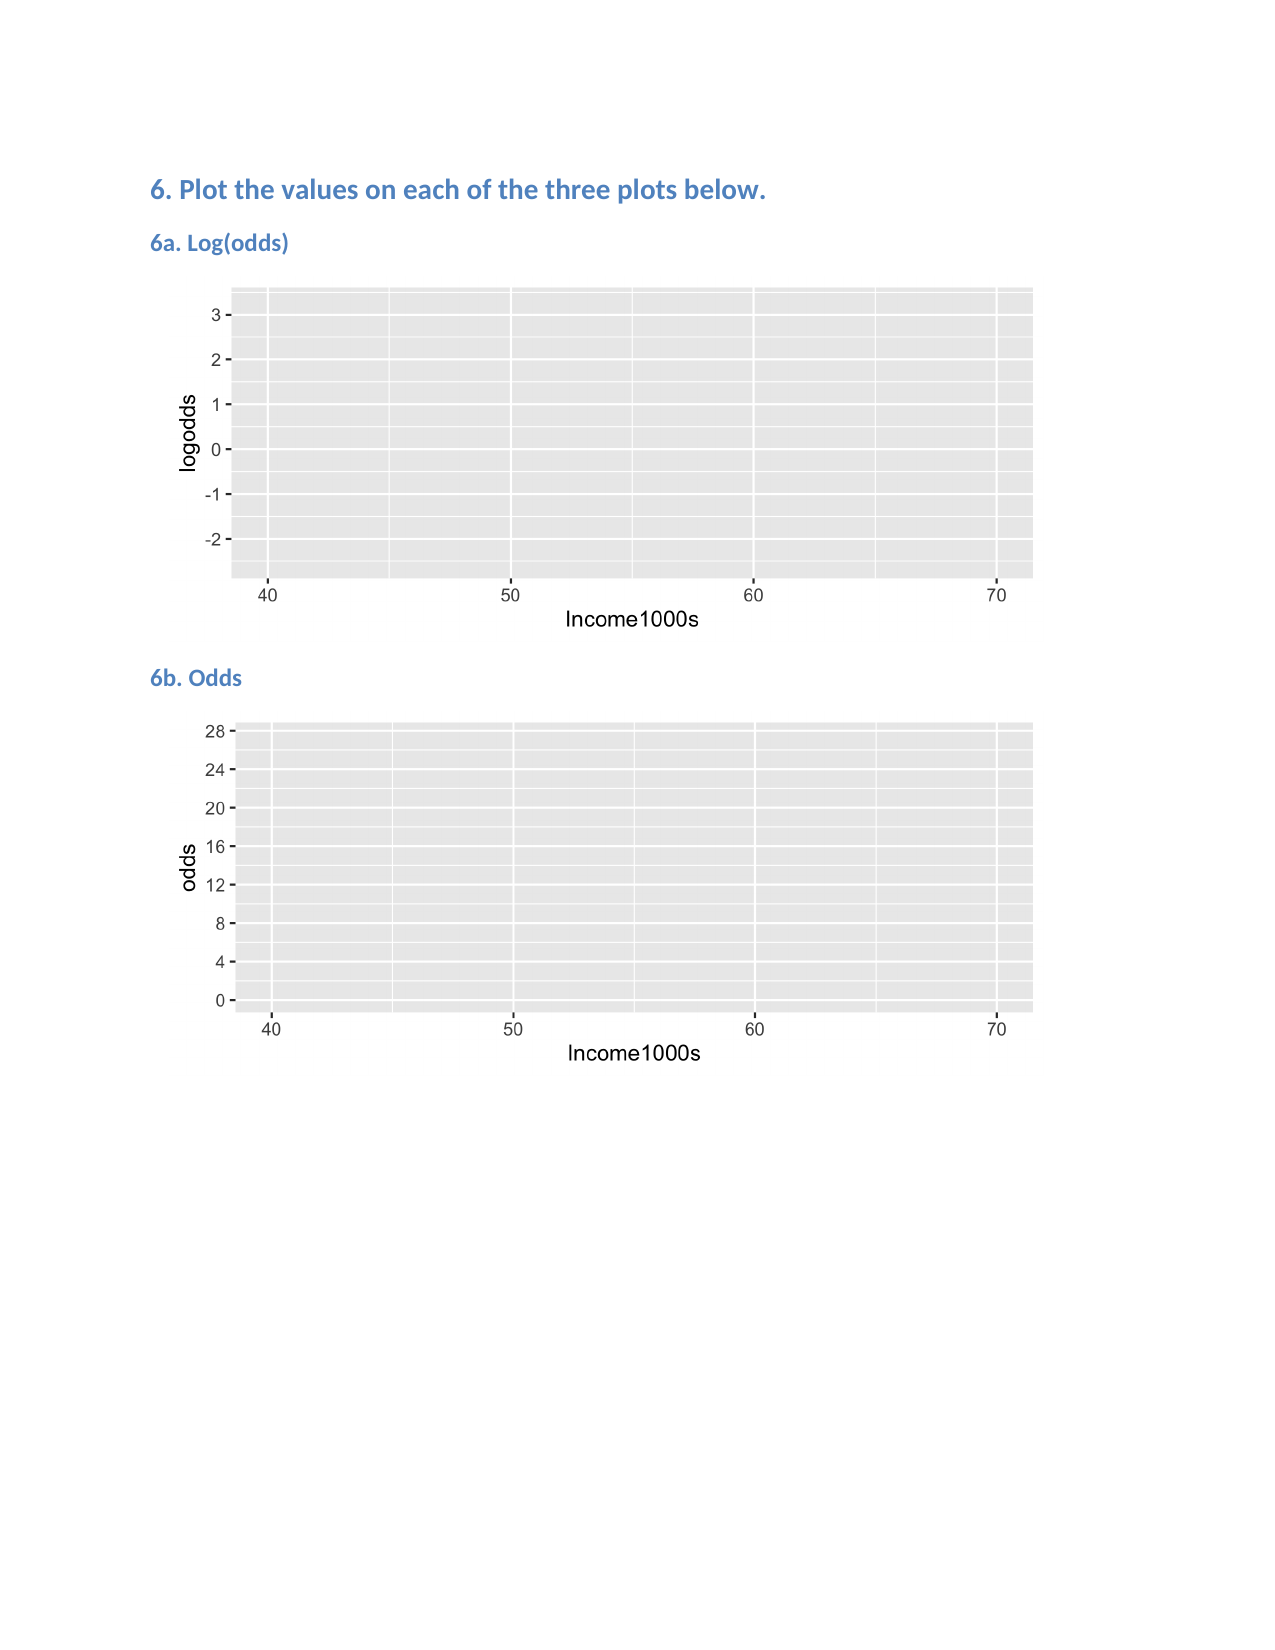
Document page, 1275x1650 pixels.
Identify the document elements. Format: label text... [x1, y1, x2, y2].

subtitle 6. Plot the values on each of the three plots below. [150, 171, 1125, 206]
subtitle 6b. Odds [150, 662, 1125, 692]
picture [168, 276, 1044, 642]
picture [168, 711, 1044, 1076]
subtitle 6a. Log(odds) [150, 227, 1125, 258]
